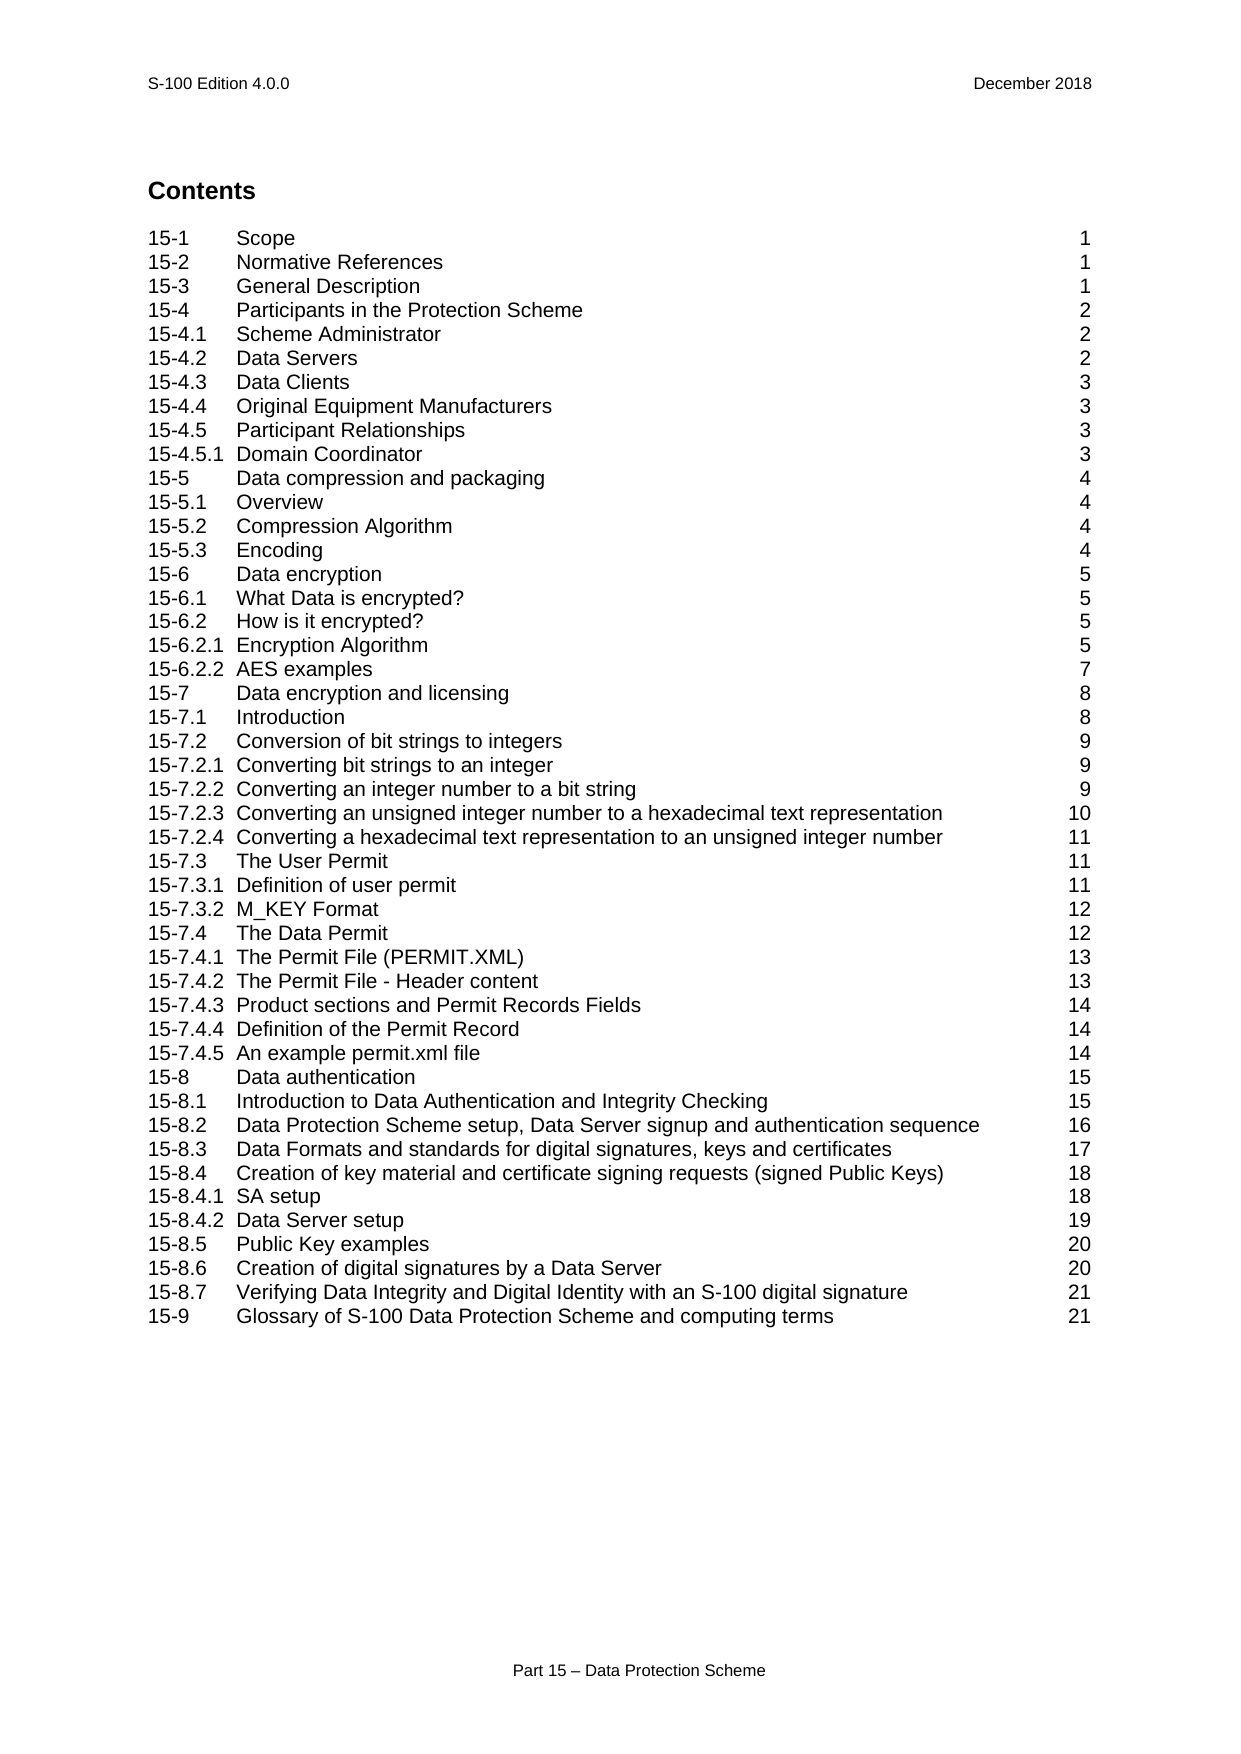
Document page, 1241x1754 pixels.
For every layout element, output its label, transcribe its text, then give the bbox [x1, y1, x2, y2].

text Contents [148, 176, 1093, 205]
